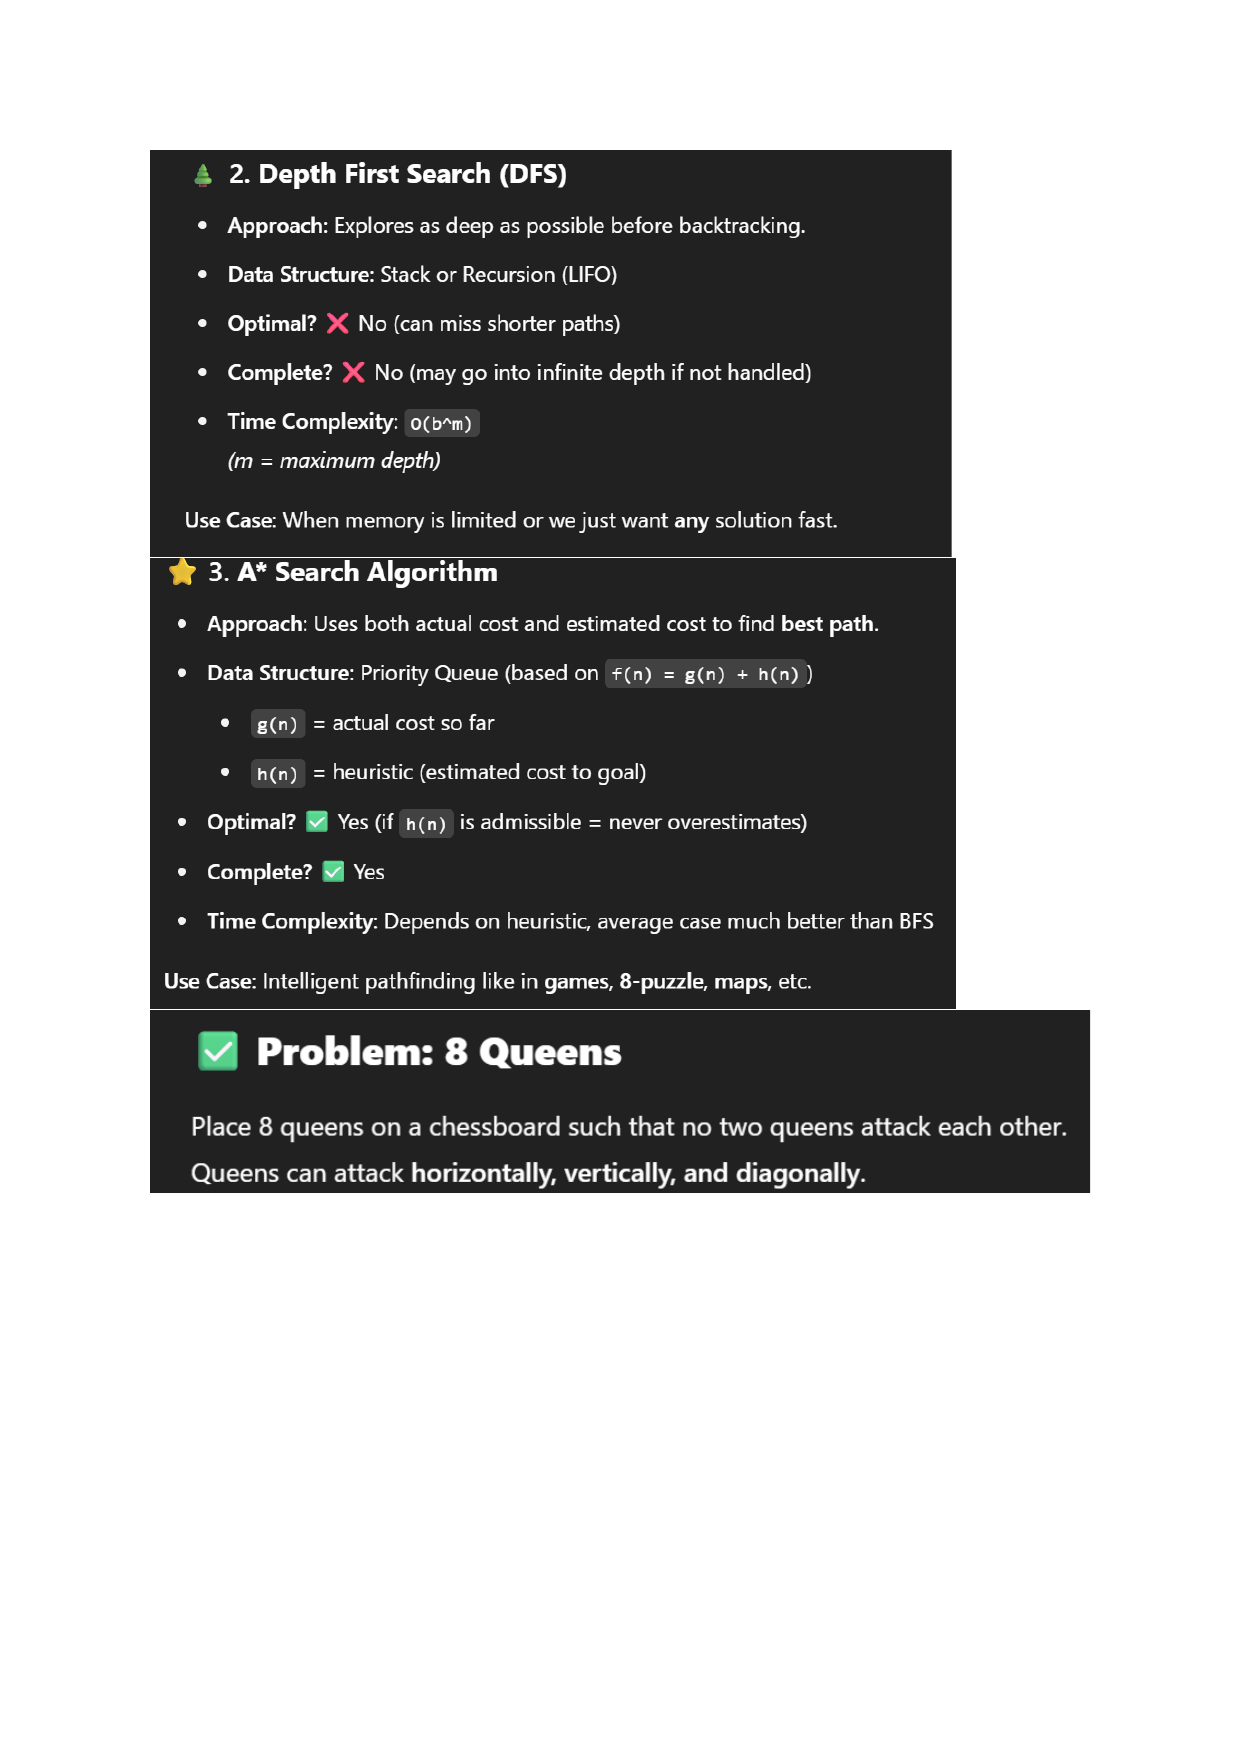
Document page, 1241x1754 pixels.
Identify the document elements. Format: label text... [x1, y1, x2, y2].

picture [150, 150, 952, 557]
picture [150, 1010, 1091, 1193]
picture [150, 558, 956, 1009]
